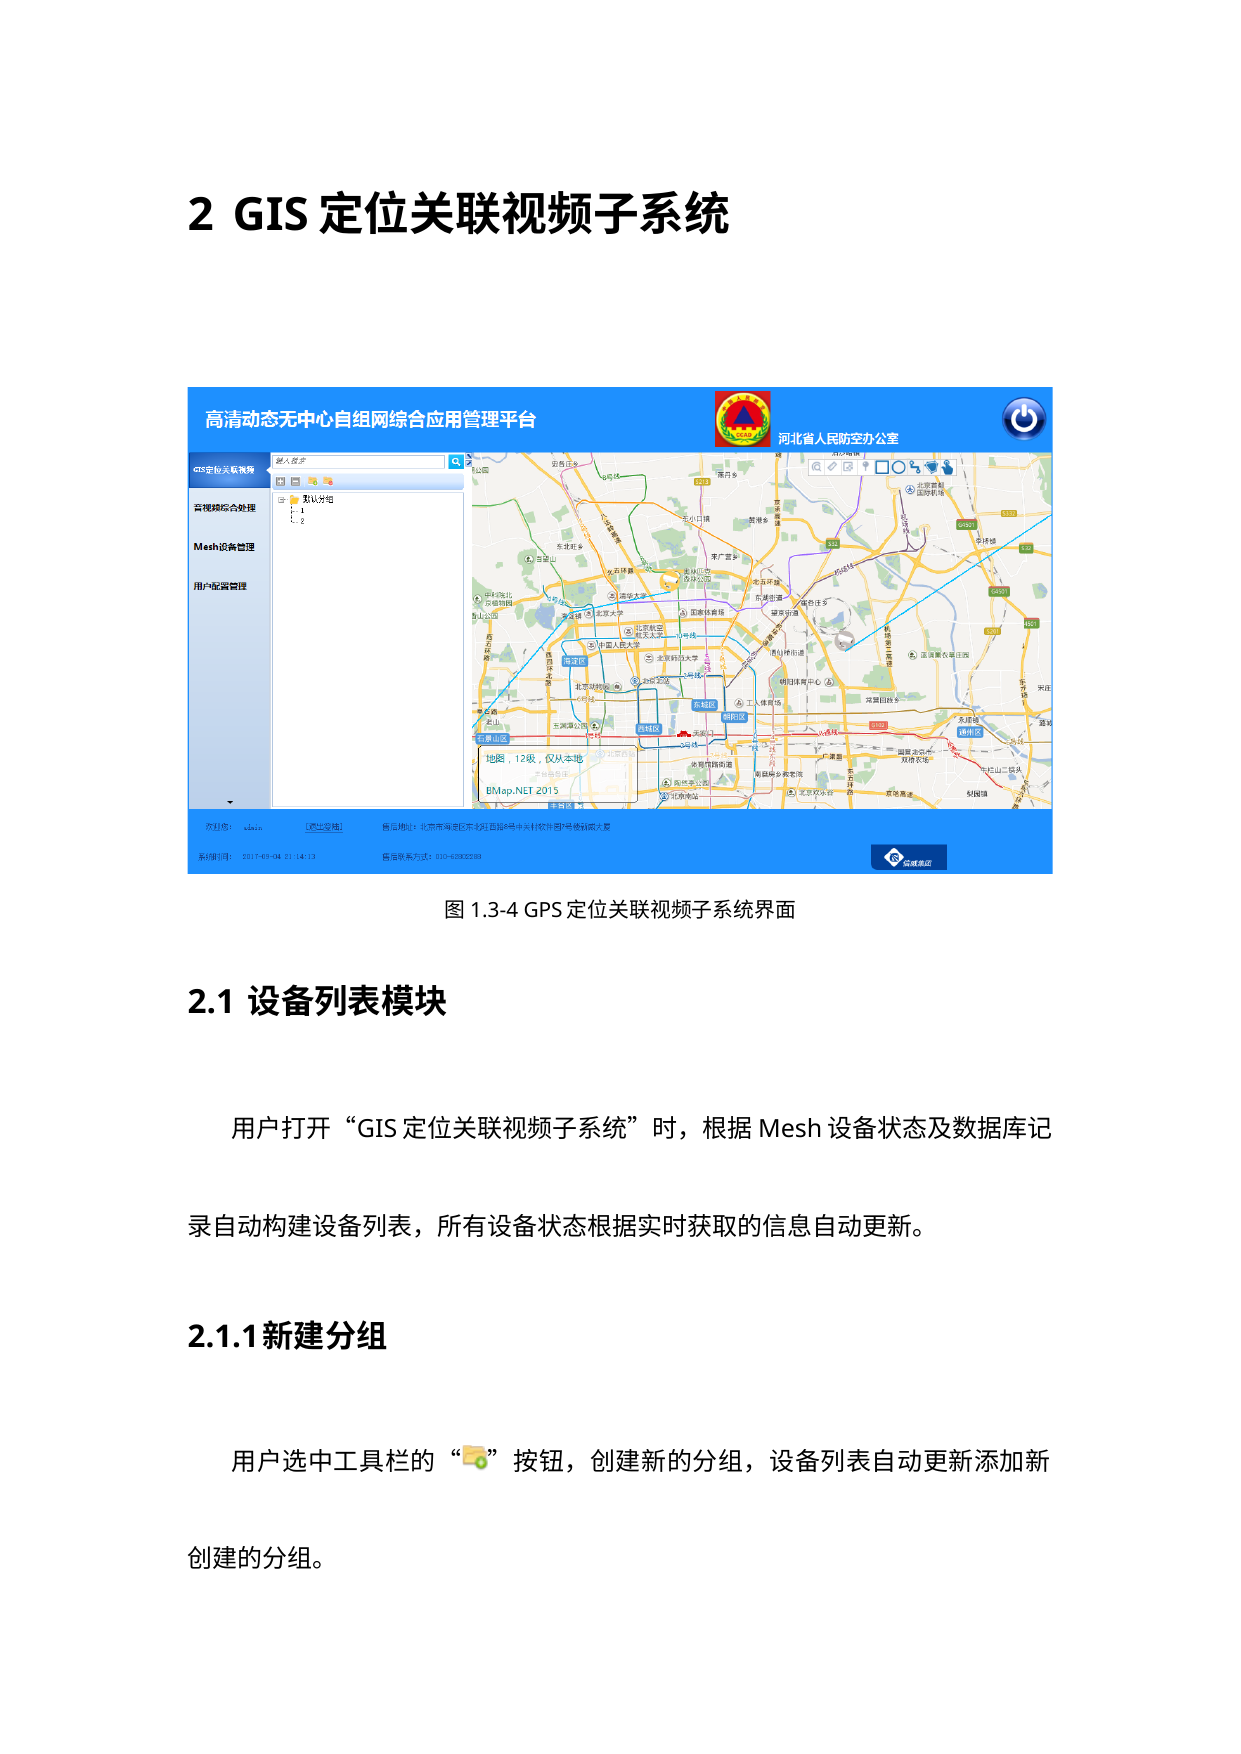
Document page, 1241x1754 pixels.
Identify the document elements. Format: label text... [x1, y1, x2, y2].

text 用户打开“GIS定位关联视频子系统”时，根据Mesh设备状态及数据库记录自动构建设备列表，所有设备状态根据实时获取的信息自动更新。 [187, 1094, 1053, 1257]
picture [187, 387, 1053, 874]
picture [462, 1445, 488, 1471]
text 用户选中工具栏的“”按钮，创建新的分组，设备列表自动更新添加新创建的分组。 [187, 1427, 1053, 1589]
subtitle 设备列表模块 [187, 967, 1053, 1032]
subtitle 新建分组 [187, 1302, 1053, 1367]
subtitle GIS定位关联视频子系统 [187, 162, 1053, 259]
